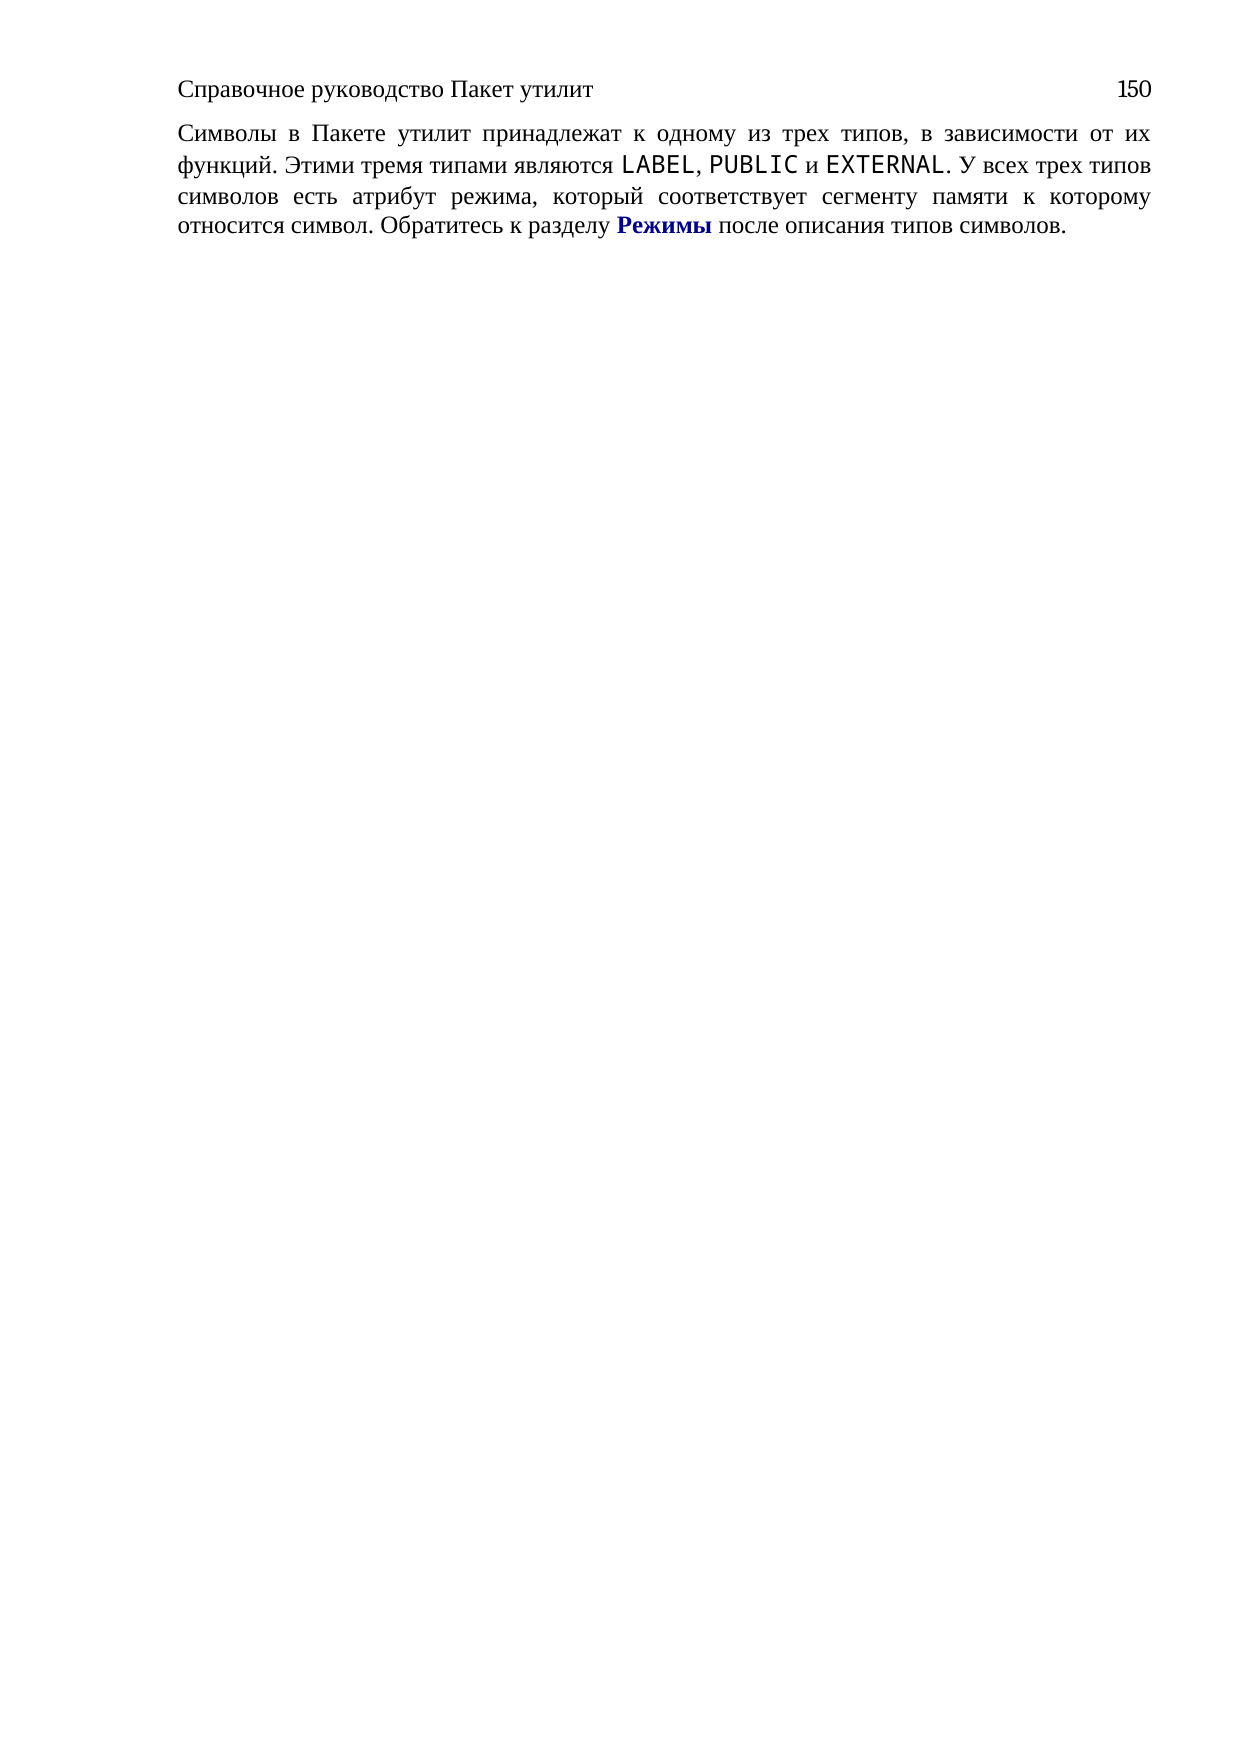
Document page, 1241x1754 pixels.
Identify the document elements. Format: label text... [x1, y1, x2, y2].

text Символы в Пакете утилит принадлежат к одному из трех типов, в зависимости от их функций. Этими тремя типами являются LABEL, PUBLIC и EXTERNAL. У всех трех типов символов есть атрибут режима, который соответствует сегменту памяти к которому относится символ. Обратитесь к разделу Режимы после описания типов символов. [177, 118, 1152, 238]
